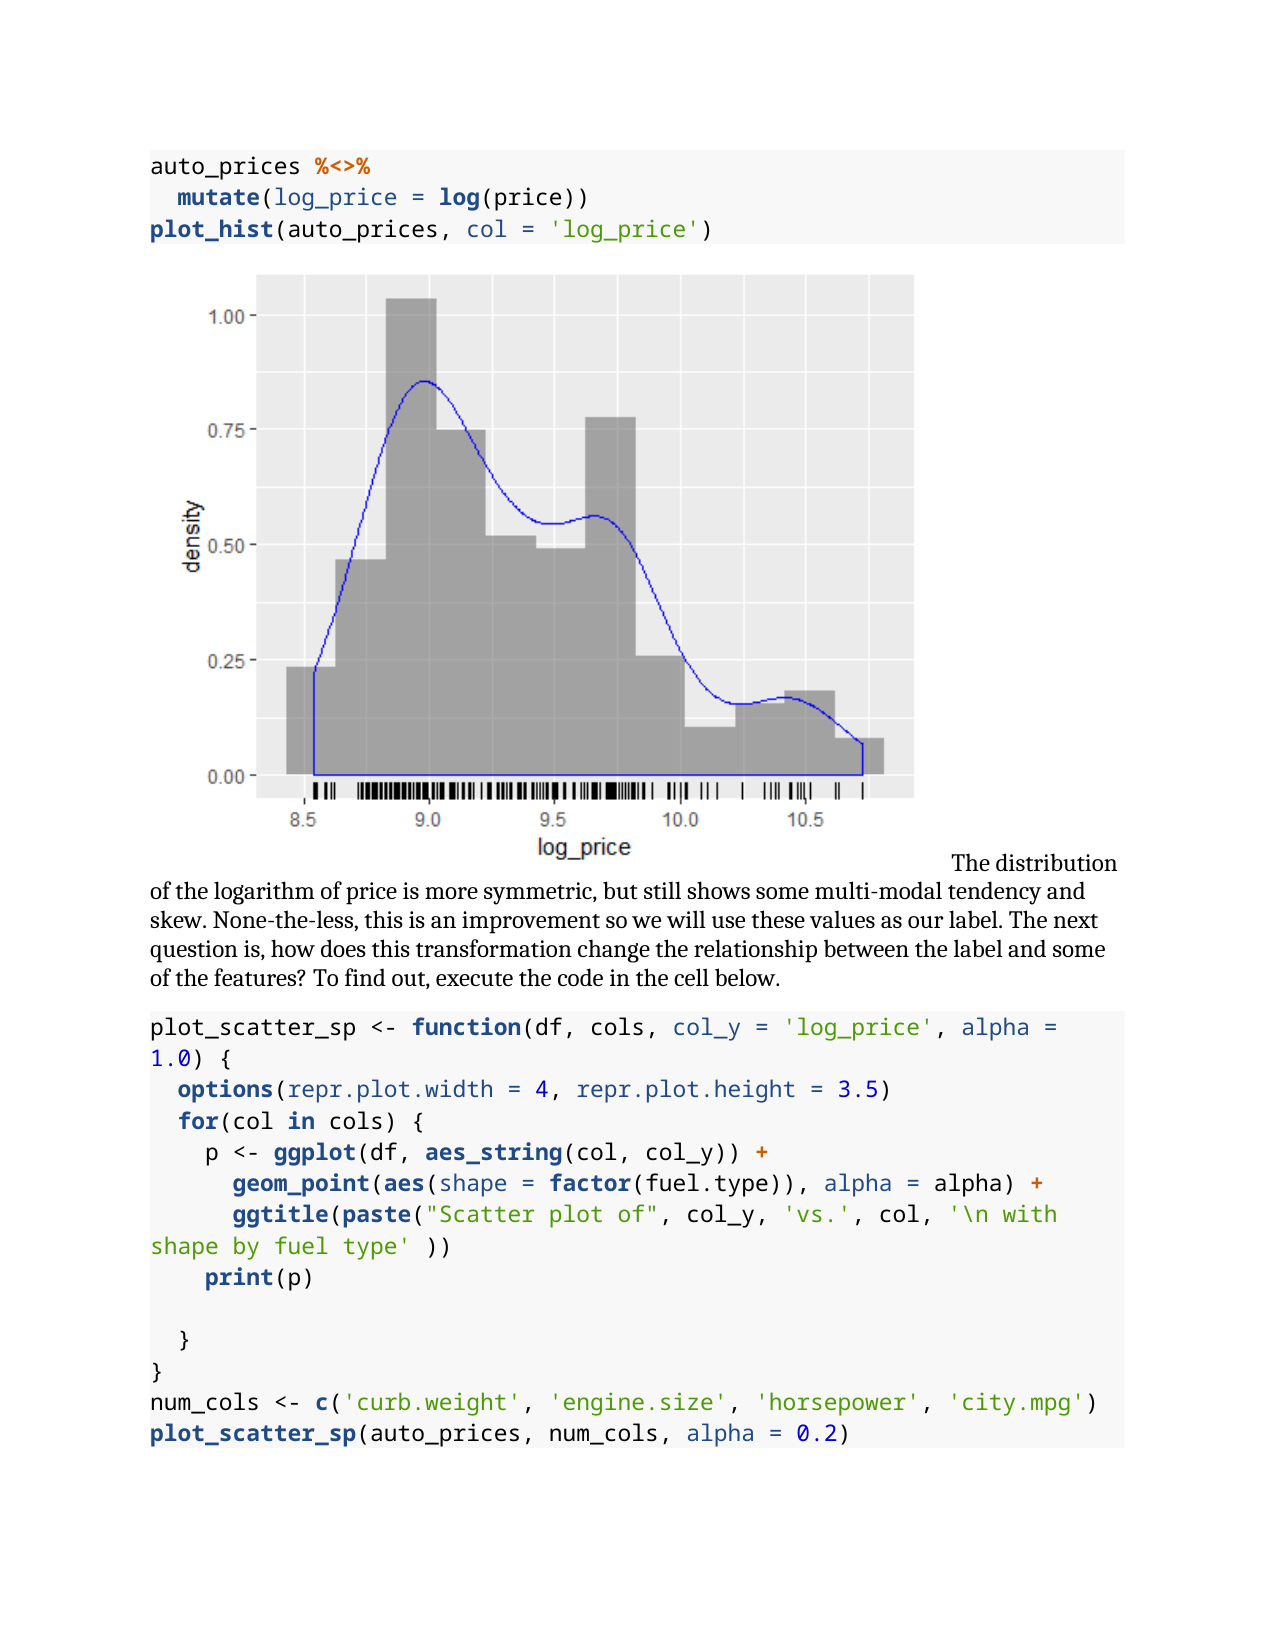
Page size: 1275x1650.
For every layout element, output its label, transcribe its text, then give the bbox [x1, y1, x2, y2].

text auto_prices %<>% mutate(log_price = log(price)) plot_hist(auto_prices, col = 'log_price') [150, 150, 1125, 244]
text plot_scatter_sp <- function(df, cols, col_y = 'log_price', alpha = 1.0) { options(repr.plot.width = 4, repr.plot.height = 3.5) for(col in cols) { p <- ggplot(df, aes_string(col, col_y)) + geom_point(aes(shape = factor(fuel.type)), alpha = alpha) + ggtitle(paste("Scatter plot of", col_y, 'vs.', col, '\n with shape by fuel type' )) print(p) } } num_cols <- c('curb.weight', 'engine.size', 'horsepower', 'city.mpg') plot_scatter_sp(auto_prices, num_cols, alpha = 0.2) [150, 1011, 1125, 1448]
picture [168, 264, 927, 871]
